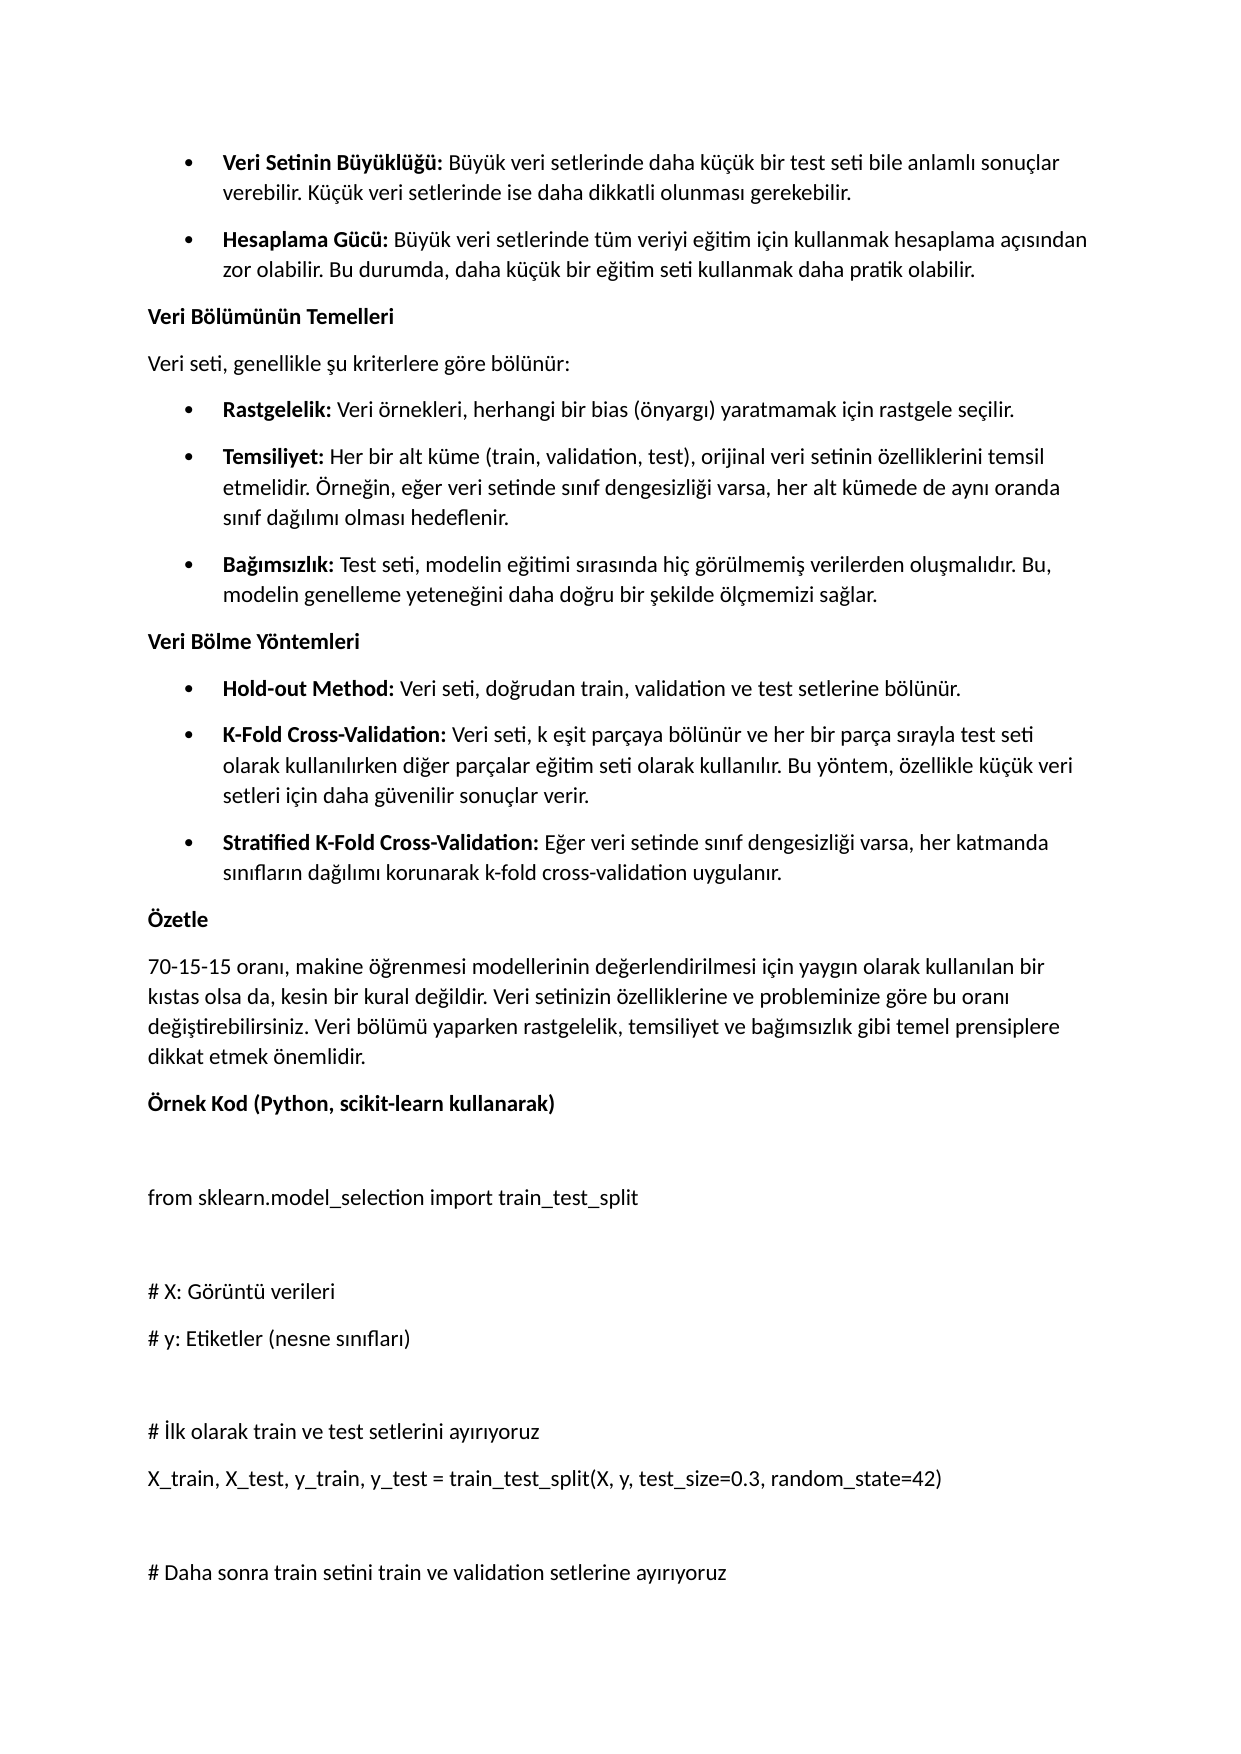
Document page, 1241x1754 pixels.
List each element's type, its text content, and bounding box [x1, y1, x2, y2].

text Özetle [148, 905, 1093, 933]
text # X: Görüntü verileri [148, 1277, 1093, 1305]
text Örnek Kod (Python, scikit-learn kullanarak) [148, 1089, 1093, 1117]
text # Daha sonra train setini train ve validation setlerine ayırıyoruz [148, 1558, 1093, 1586]
text Veri seti, genellikle şu kriterlere göre bölünür: [148, 349, 1093, 377]
list Bağımsızlık: Test seti, modelin eğitimi sırasında hiç görülmemiş verilerden oluşmalıdır. Bu, modelin genelleme yeteneğini daha doğru bir şekilde ölçmemizi sağlar. [185, 550, 1093, 608]
list Stratified K-Fold Cross-Validation: Eğer veri setinde sınıf dengesizliği varsa, her katmanda sınıfların dağılımı korunarak k-fold cross-validation uygulanır. [185, 828, 1093, 886]
list Temsiliyet: Her bir alt küme (train, validation, test), orijinal veri setinin özelliklerini temsil etmelidir. Örneğin, eğer veri setinde sınıf dengesizliği varsa, her alt kümede de aynı oranda sınıf dağılımı olması hedeflenir. [185, 442, 1093, 531]
list Veri Setinin Büyüklüğü: Büyük veri setlerinde daha küçük bir test seti bile anlamlı sonuçlar verebilir. Küçük veri setlerinde ise daha dikkatli olunması gerekebilir. [185, 148, 1093, 206]
text from sklearn.model_selection import train_test_split [148, 1183, 1093, 1211]
text # y: Etiketler (nesne sınıfları) [148, 1324, 1093, 1352]
text Veri Bölme Yöntemleri [148, 627, 1093, 655]
text Veri Bölümünün Temelleri [148, 302, 1093, 330]
list K-Fold Cross-Validation: Veri seti, k eşit parçaya bölünür ve her bir parça sırayla test seti olarak kullanılırken diğer parçalar eğitim seti olarak kullanılır. Bu yöntem, özellikle küçük veri setleri için daha güvenilir sonuçlar verir. [185, 721, 1093, 809]
list Rastgelelik: Veri örnekleri, herhangi bir bias (önyargı) yaratmamak için rastgele seçilir. [185, 396, 1093, 423]
text # İlk olarak train ve test setlerini ayırıyoruz [148, 1417, 1093, 1445]
text X_train, X_test, y_train, y_test = train_test_split(X, y, test_size=0.3, random_state=42) [148, 1464, 1093, 1492]
list Hesaplama Gücü: Büyük veri setlerinde tüm veriyi eğitim için kullanmak hesaplama açısından zor olabilir. Bu durumda, daha küçük bir eğitim seti kullanmak daha pratik olabilir. [185, 225, 1093, 283]
text 70-15-15 oranı, makine öğrenmesi modellerinin değerlendirilmesi için yaygın olarak kullanılan bir kıstas olsa da, kesin bir kural değildir. Veri setinizin özelliklerine ve probleminize göre bu oranı değiştirebilirsiniz. Veri bölümü yaparken rastgelelik, temsiliyet ve bağımsızlık gibi temel prensiplere dikkat etmek önemlidir. [148, 952, 1093, 1070]
list Hold-out Method: Veri seti, doğrudan train, validation ve test setlerine bölünür. [185, 674, 1093, 702]
